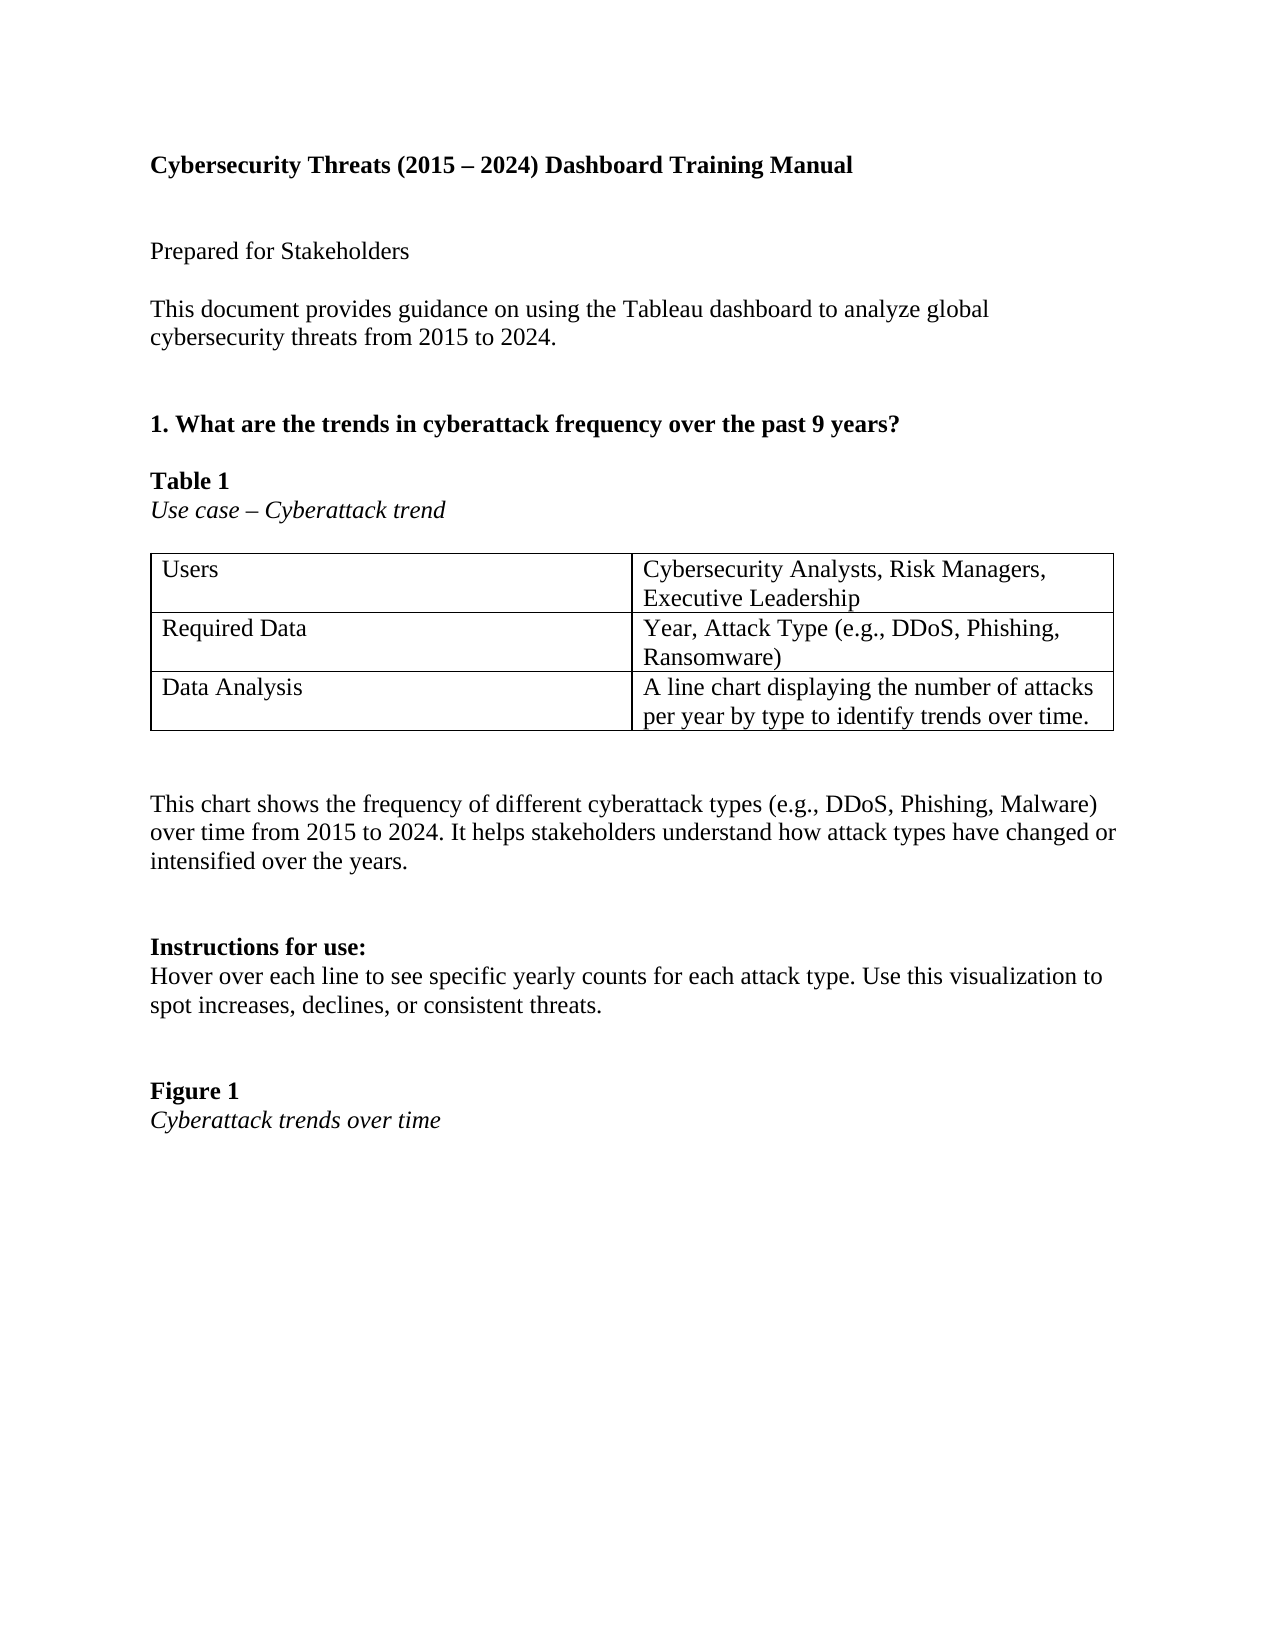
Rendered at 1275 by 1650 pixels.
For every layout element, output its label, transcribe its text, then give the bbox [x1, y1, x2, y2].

text Table 1 [150, 466, 1125, 495]
table_cell Required Data [152, 613, 631, 671]
text Figure 1 [150, 1076, 1125, 1105]
table_cell A line chart displaying the number of attacks per year by type to identify trends over time. [633, 672, 1113, 730]
text Instructions for use: [150, 932, 1125, 961]
table_cell Data Analysis [152, 672, 631, 730]
table_cell Year, Attack Type (e.g., DDoS, Phishing, Ransomware) [633, 613, 1113, 671]
text This chart shows the frequency of different cyberattack types (e.g., DDoS, Phishing, Malware) over time from 2015 to 2024. It helps stakeholders understand how attack types have changed or intensified over the years. [150, 789, 1125, 875]
text Hover over each line to see specific yearly counts for each attack type. Use this visualization to spot increases, declines, or consistent threats. [150, 961, 1125, 1019]
table_header Users [152, 554, 631, 612]
text Use case – Cyberattack trend [150, 495, 1125, 524]
table_header Cybersecurity Analysts, Risk Managers, Executive Leadership [633, 554, 1113, 612]
text Prepared for Stakeholders This document provides guidance on using the Tableau dashboard to analyze global cybersecurity threats from 2015 to 2024. [150, 236, 1125, 351]
text 1. What are the trends in cyberattack frequency over the past 9 years? [150, 409, 1125, 437]
text Cybersecurity Threats (2015 – 2024) Dashboard Training Manual [150, 150, 1125, 179]
text Cyberattack trends over time [150, 1105, 1125, 1134]
